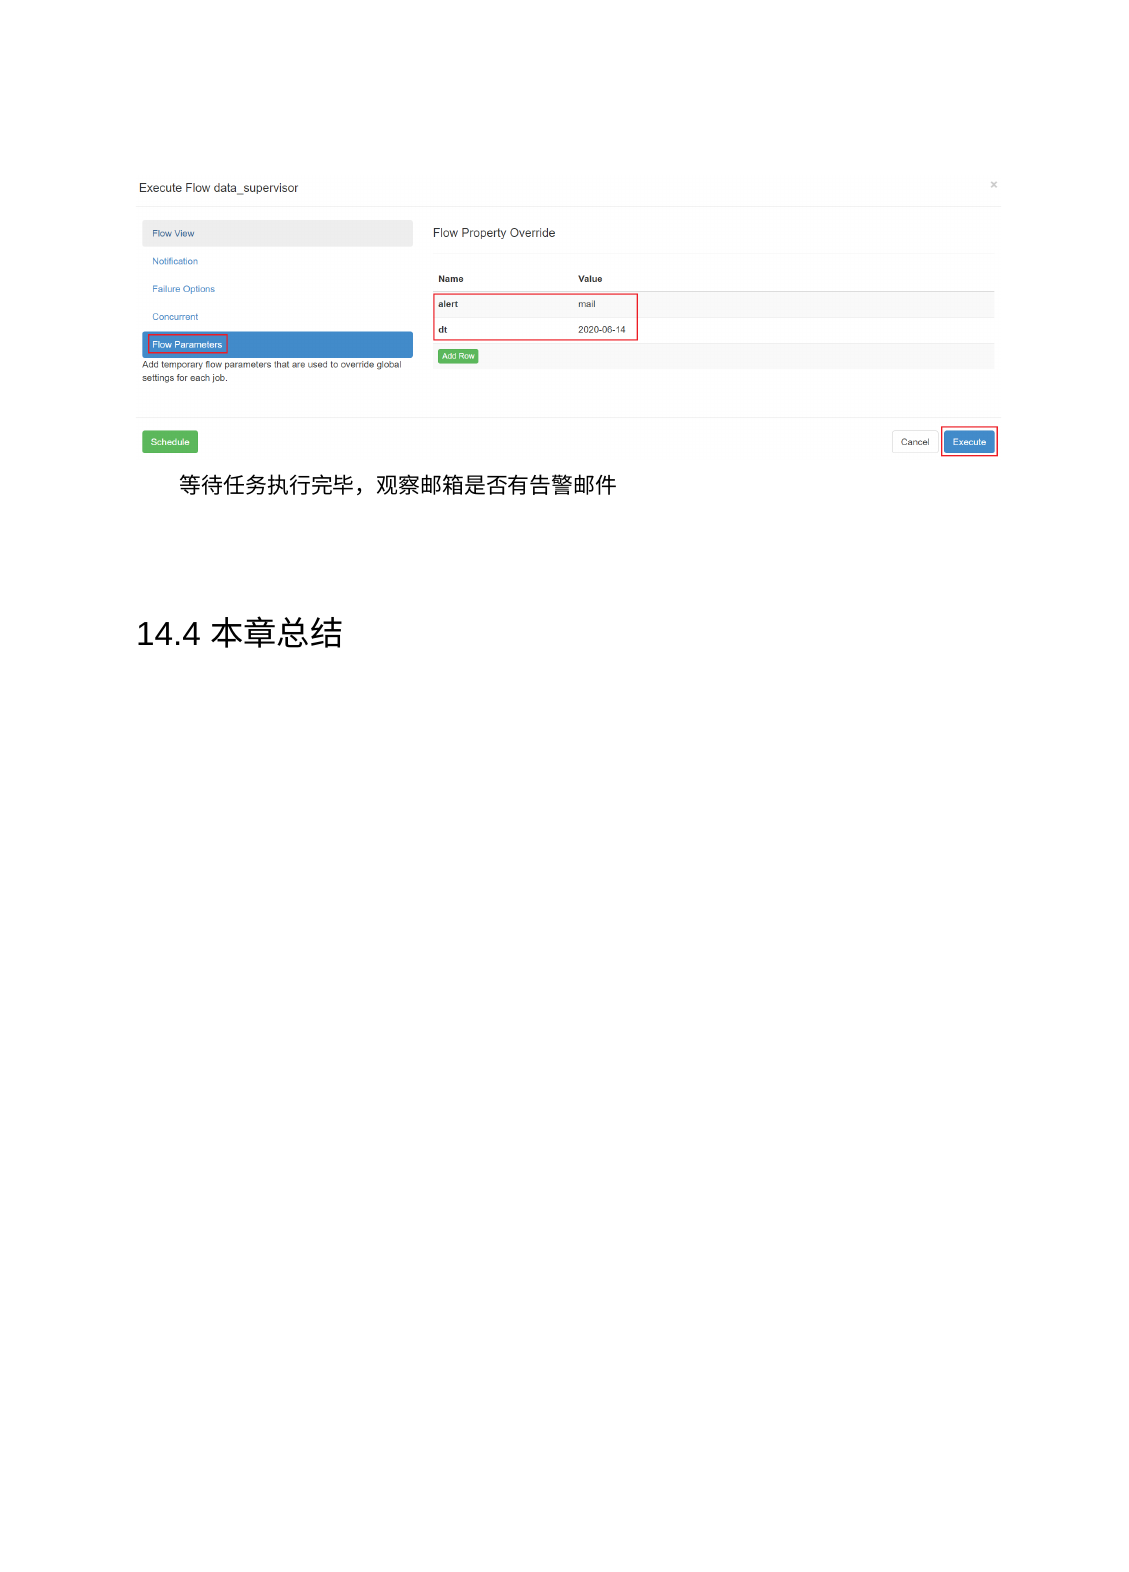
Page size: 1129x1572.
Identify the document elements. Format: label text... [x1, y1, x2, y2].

subtitle 14.4 本章总结 [136, 598, 1022, 663]
text 等待任务执行完毕，观察邮箱是否有告警邮件 [136, 468, 1022, 500]
picture [135, 175, 1002, 460]
